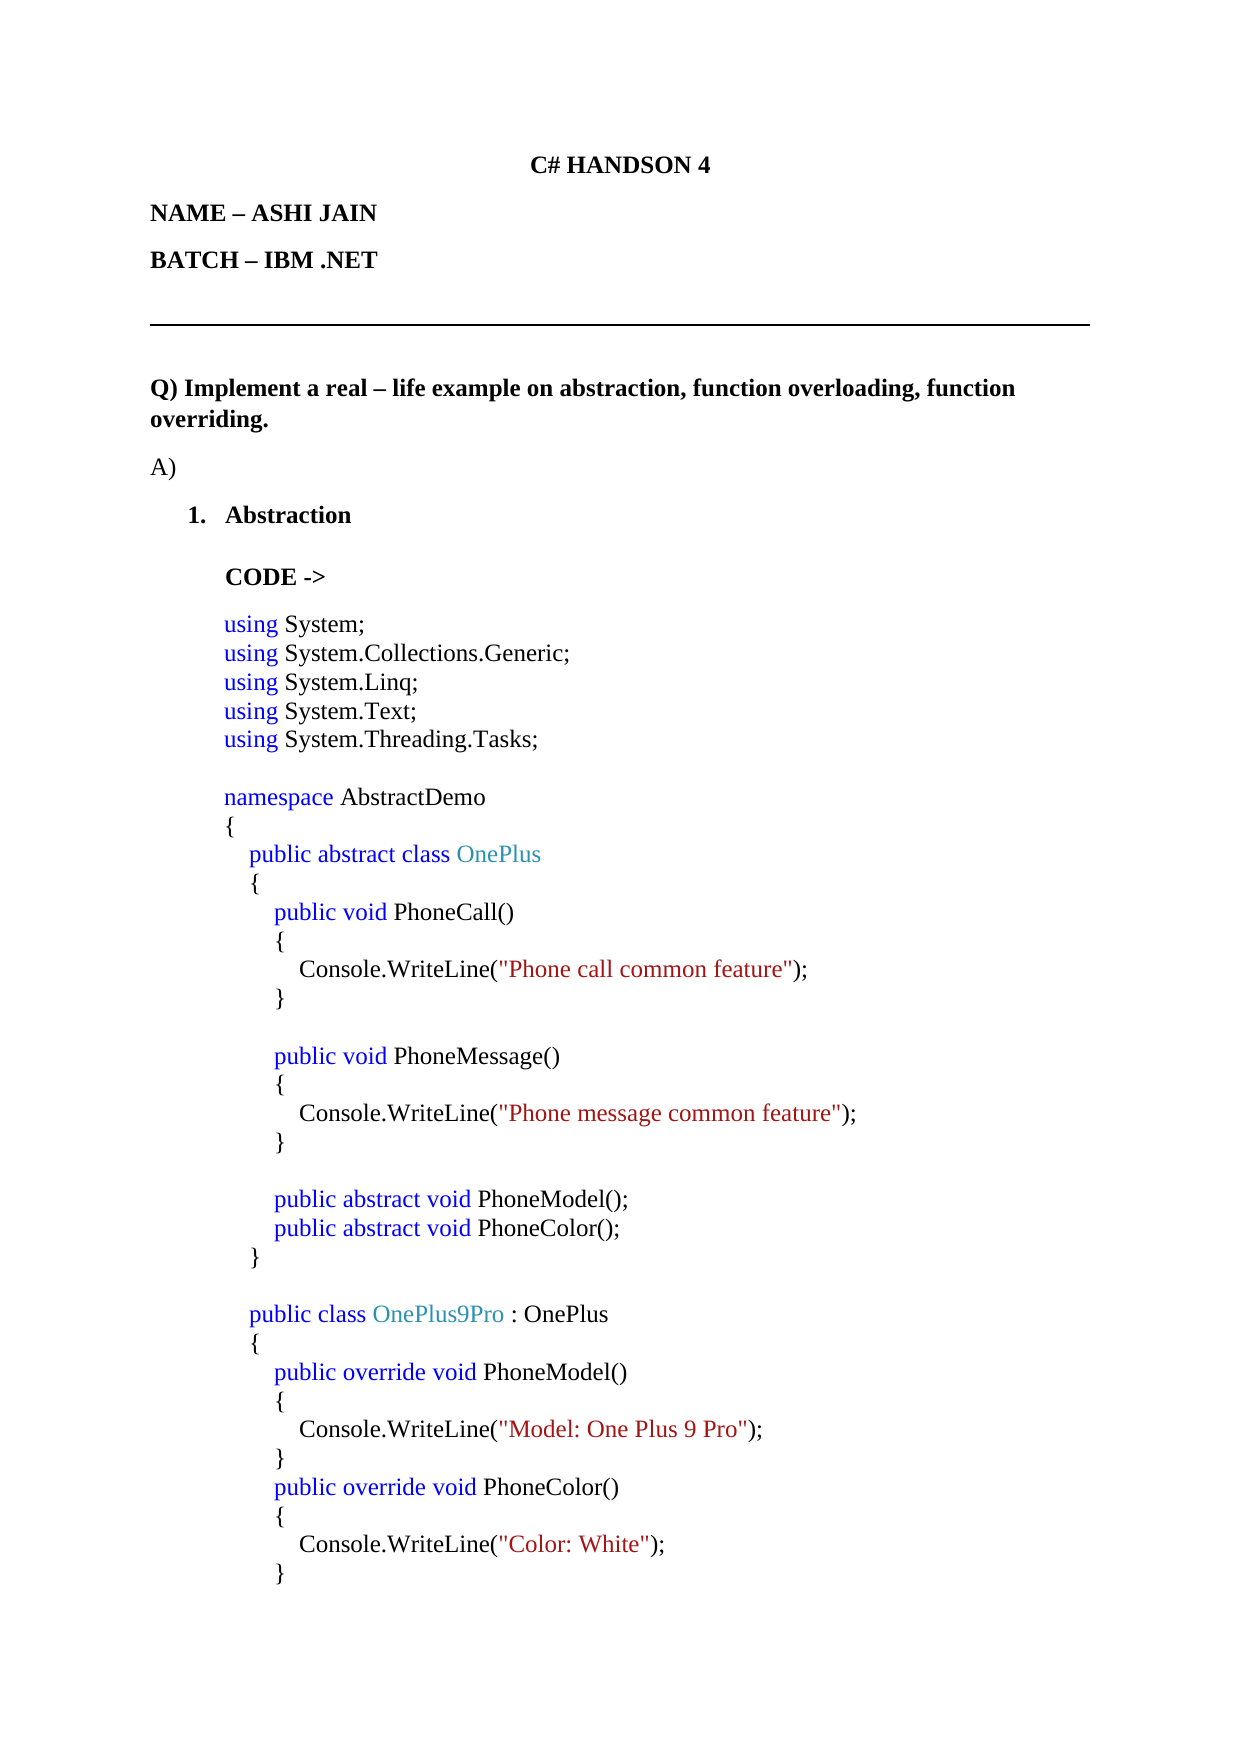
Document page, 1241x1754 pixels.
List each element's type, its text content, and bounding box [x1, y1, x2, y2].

text { [150, 1328, 1090, 1357]
text } [150, 1242, 1090, 1271]
text } [150, 1443, 1090, 1472]
text using System.Text; [150, 696, 1090, 724]
text public override void PhoneModel() [150, 1357, 1090, 1386]
text Console.WriteLine("Color: White"); [150, 1529, 1090, 1558]
text using System.Threading.Tasks; [150, 724, 1090, 753]
text using System.Collections.Generic; [150, 638, 1090, 667]
text NAME – ASHI JAIN [150, 198, 1090, 226]
text Console.WriteLine("Phone call common feature"); [150, 954, 1090, 983]
list Abstraction [187, 500, 1090, 528]
text C# HANDSON 4 [150, 150, 1090, 179]
text Console.WriteLine("Model: One Plus 9 Pro"); [150, 1414, 1090, 1443]
text public abstract class OnePlus [150, 839, 1090, 868]
text { [150, 868, 1090, 897]
text using System; [150, 609, 1090, 638]
text public abstract void PhoneColor(); [150, 1213, 1090, 1242]
text using System.Linq; [150, 667, 1090, 696]
text A) [150, 452, 1090, 481]
text public override void PhoneColor() [150, 1472, 1090, 1501]
text { [150, 1386, 1090, 1414]
list CODE -> [225, 562, 1090, 591]
text public abstract void PhoneModel(); [150, 1184, 1090, 1213]
text public class OnePlus9Pro : OnePlus [150, 1299, 1090, 1328]
text namespace AbstractDemo [150, 782, 1090, 811]
text Console.WriteLine("Phone message common feature"); [150, 1098, 1090, 1127]
text BATCH – IBM .NET [150, 245, 1090, 274]
text { [150, 926, 1090, 954]
text } [150, 983, 1090, 1012]
text { [150, 1501, 1090, 1529]
text public void PhoneCall() [150, 897, 1090, 926]
text } [150, 1127, 1090, 1156]
text { [150, 811, 1090, 839]
text Q) Implement a real – life example on abstraction, function overloading, function overriding. [150, 373, 1090, 433]
text public void PhoneMessage() [150, 1041, 1090, 1069]
text { [150, 1069, 1090, 1098]
text } [150, 1558, 1090, 1587]
